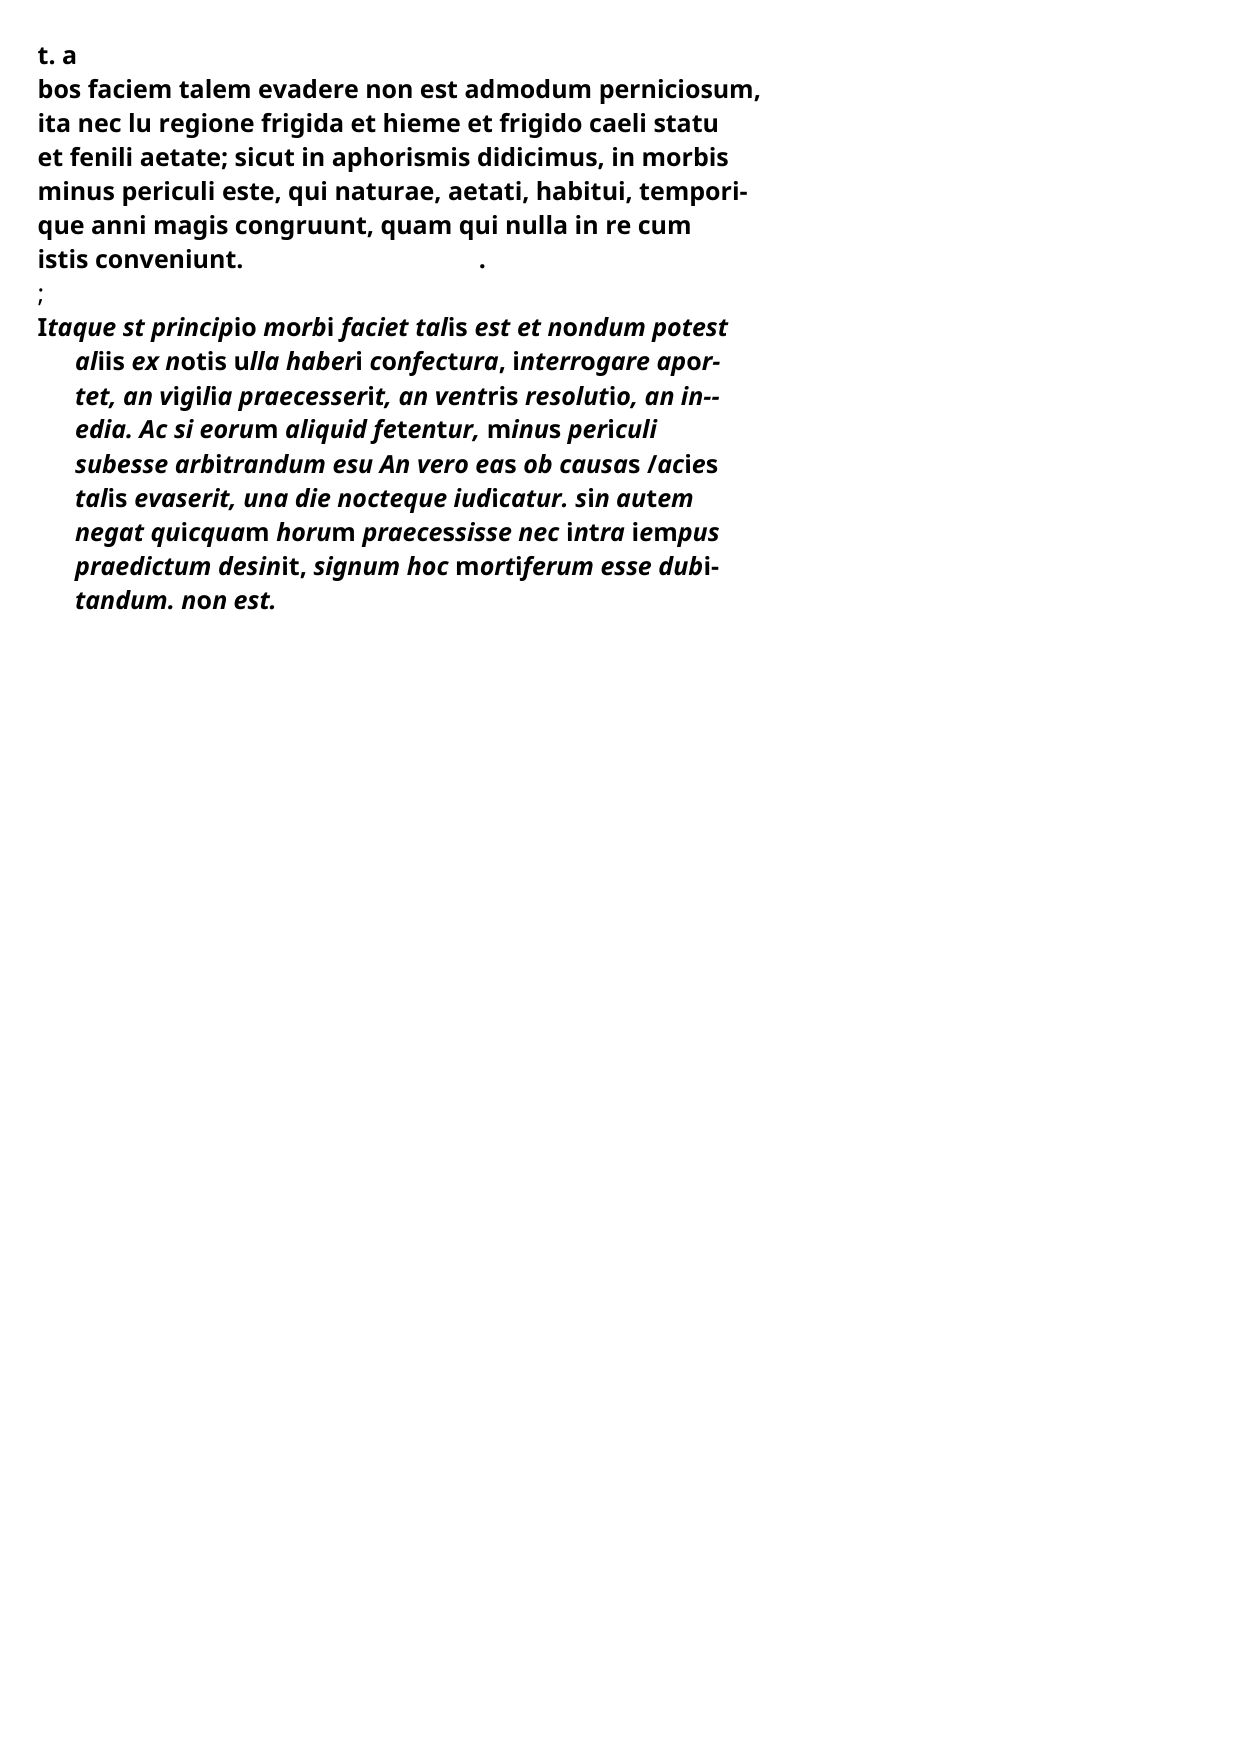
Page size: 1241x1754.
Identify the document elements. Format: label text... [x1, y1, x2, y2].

text bos faciem talem evadere non est admodum perniciosum, ita nec lu regione frigida et hieme et frigido caeli statu et fenili aetate; sicut in aphorismis didicimus, in morbis minus periculi este, qui naturae, aetati, habitui, tempori- que anni magis congruunt, quam qui nulla in re cum istis conveniunt. . [37, 72, 1203, 276]
text ; [37, 276, 1203, 310]
text t. a [37, 37, 1203, 72]
text Itaque st principio morbi faciet talis est et nondum potest aliis ex notis ulla haberi confectura, interrogare apor- tet, an vigilia praecesserit, an ventris resolutio, an in-- edia. Ac si eorum aliquid fetentur, minus periculi subesse arbitrandum esu An vero eas ob causas /acies talis evaserit, una die nocteque iudicatur. sin autem negat quicquam horum praecessisse nec intra iempus praedictum desinit, signum hoc mortiferum esse dubi- tandum. non est. [37, 310, 1203, 617]
